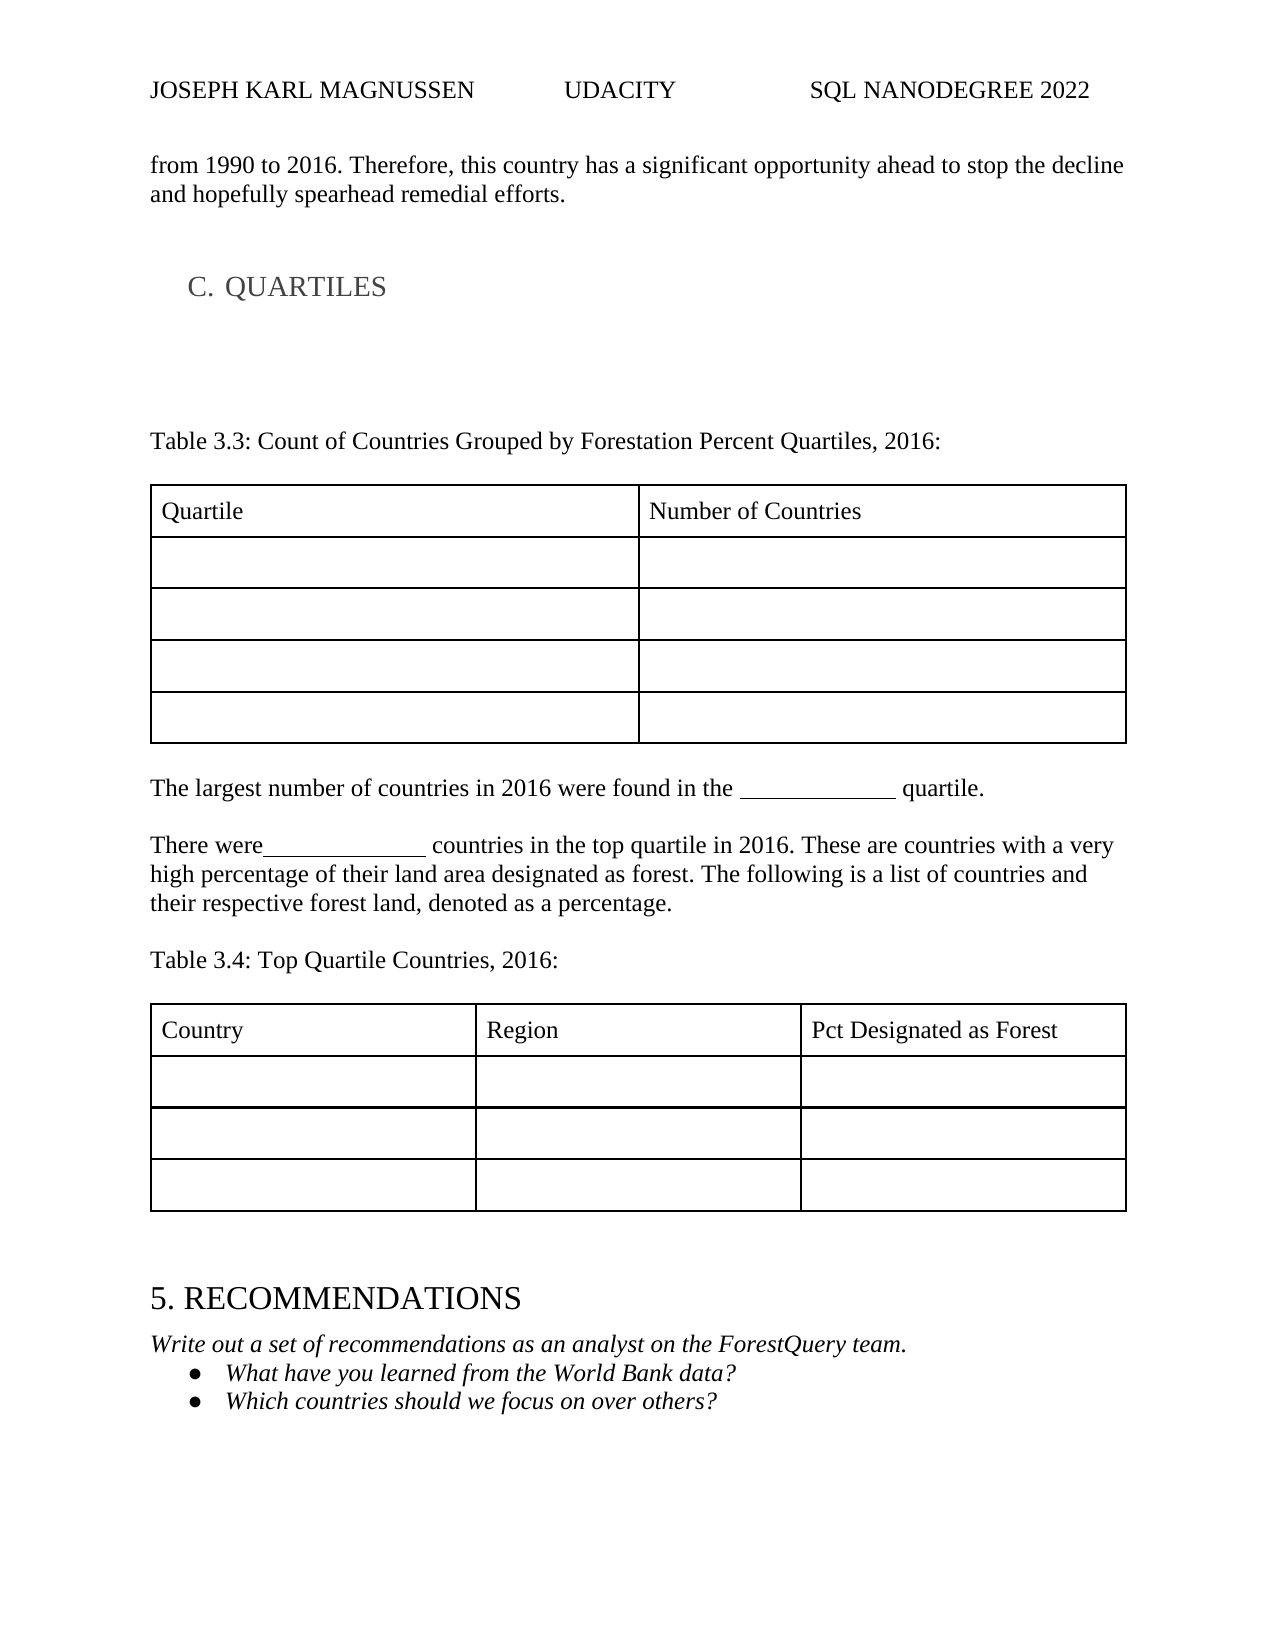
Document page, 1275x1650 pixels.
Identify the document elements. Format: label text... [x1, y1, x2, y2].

table_cell [477, 1057, 800, 1106]
subtitle 5. RECOMMENDATIONS [150, 1278, 1125, 1316]
list What have you learned from the World Bank data? [187, 1358, 1125, 1386]
subtitle QUARTILES [187, 269, 1125, 303]
table_header Country [152, 1005, 475, 1055]
table_header Number of Countries [640, 486, 1125, 536]
text Table 3.4: Top Quartile Countries, 2016: [150, 946, 1125, 974]
table_cell [802, 1160, 1125, 1210]
table_header Pct Designated as Forest [802, 1005, 1125, 1055]
table_header Region [477, 1005, 800, 1055]
table_cell [152, 693, 638, 742]
table_cell [477, 1160, 800, 1210]
text The largest number of countries in 2016 were found in the quartile. [150, 773, 1125, 802]
table_cell [152, 589, 638, 639]
table_cell [152, 1109, 475, 1158]
table_cell [152, 1160, 475, 1210]
table_cell [802, 1057, 1125, 1106]
table_cell [152, 641, 638, 691]
text Table 3.3: Count of Countries Grouped by Forestation Percent Quartiles, 2016: [150, 426, 1125, 455]
table_cell [802, 1109, 1125, 1158]
table_cell [477, 1109, 800, 1158]
text There were countries in the top quartile in 2016. These are countries with a very high percentage of their land area designated as forest. The following is a list of countries and their respective forest land, denoted as a percentage. [150, 831, 1125, 917]
text Write out a set of recommendations as an analyst on the ForestQuery team. [150, 1329, 1125, 1358]
table_cell [152, 1057, 475, 1106]
table_cell [640, 693, 1125, 742]
table_header Quartile [152, 486, 638, 536]
table_cell [640, 589, 1125, 639]
table_cell [640, 538, 1125, 587]
table_cell [152, 538, 638, 587]
list Which countries should we focus on over others? [187, 1386, 1125, 1415]
table_cell [640, 641, 1125, 691]
